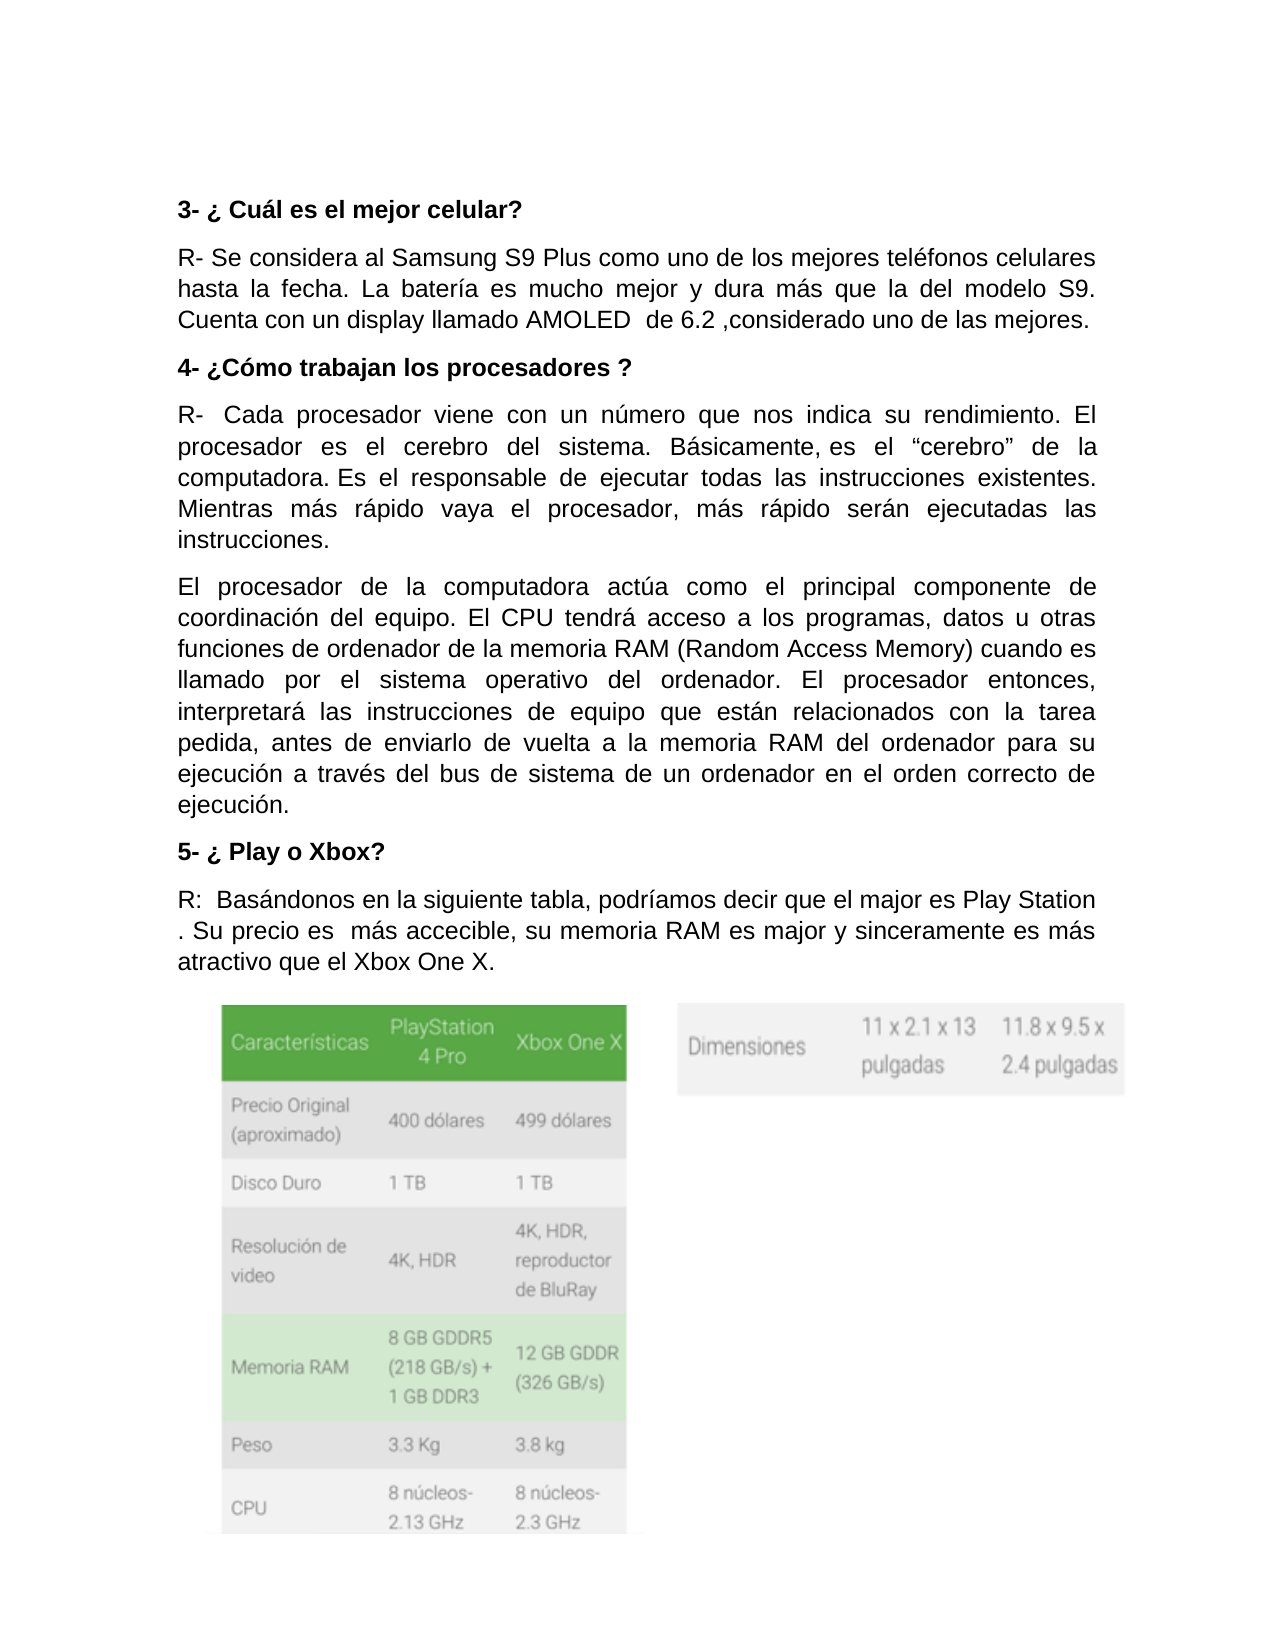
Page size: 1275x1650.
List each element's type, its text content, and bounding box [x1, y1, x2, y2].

picture [658, 1003, 1145, 1101]
text R- Cada procesador viene con un número que nos indica su rendimiento. El procesador es el cerebro del sistema. Básicamente, es el “cerebro” de la computadora. Es el responsable de ejecutar todas las instrucciones existentes. Mientras más rápido vaya el procesador, más rápido serán ejecutadas las instrucciones. [177, 401, 1098, 553]
picture [204, 1005, 645, 1534]
text R- Se considera al Samsung S9 Plus como uno de los mejores teléfonos celulares hasta la fecha. La batería es mucho mejor y dura más que la del modelo S9. Cuenta con un display llamado AMOLED de 6.2 ,considerado uno de las mejores. [177, 243, 1098, 334]
text 3- ¿ Cuál es el mejor celular? [177, 195, 1098, 224]
text R: Basándonos en la siguiente tabla, podríamos decir que el major es Play Station . Su precio es más accecible, su memoria RAM es major y sinceramente es más atractivo que el Xbox One X. [177, 885, 1098, 976]
text 4- ¿Cómo trabajan los procesadores ? [177, 353, 1098, 382]
text El procesador de la computadora actúa como el principal componente de coordinación del equipo. El CPU tendrá acceso a los programas, datos u otras funciones de ordenador de la memoria RAM (Random Access Memory) cuando es llamado por el sistema operativo del ordenador. El procesador entonces, interpretará las instrucciones de equipo que están relacionados con la tarea pedida, antes de enviarlo de vuelta a la memoria RAM del ordenador para su ejecución a través del bus de sistema de un ordenador en el orden correcto de ejecución. [177, 572, 1098, 818]
text 5- ¿ Play o Xbox? [177, 837, 1098, 866]
